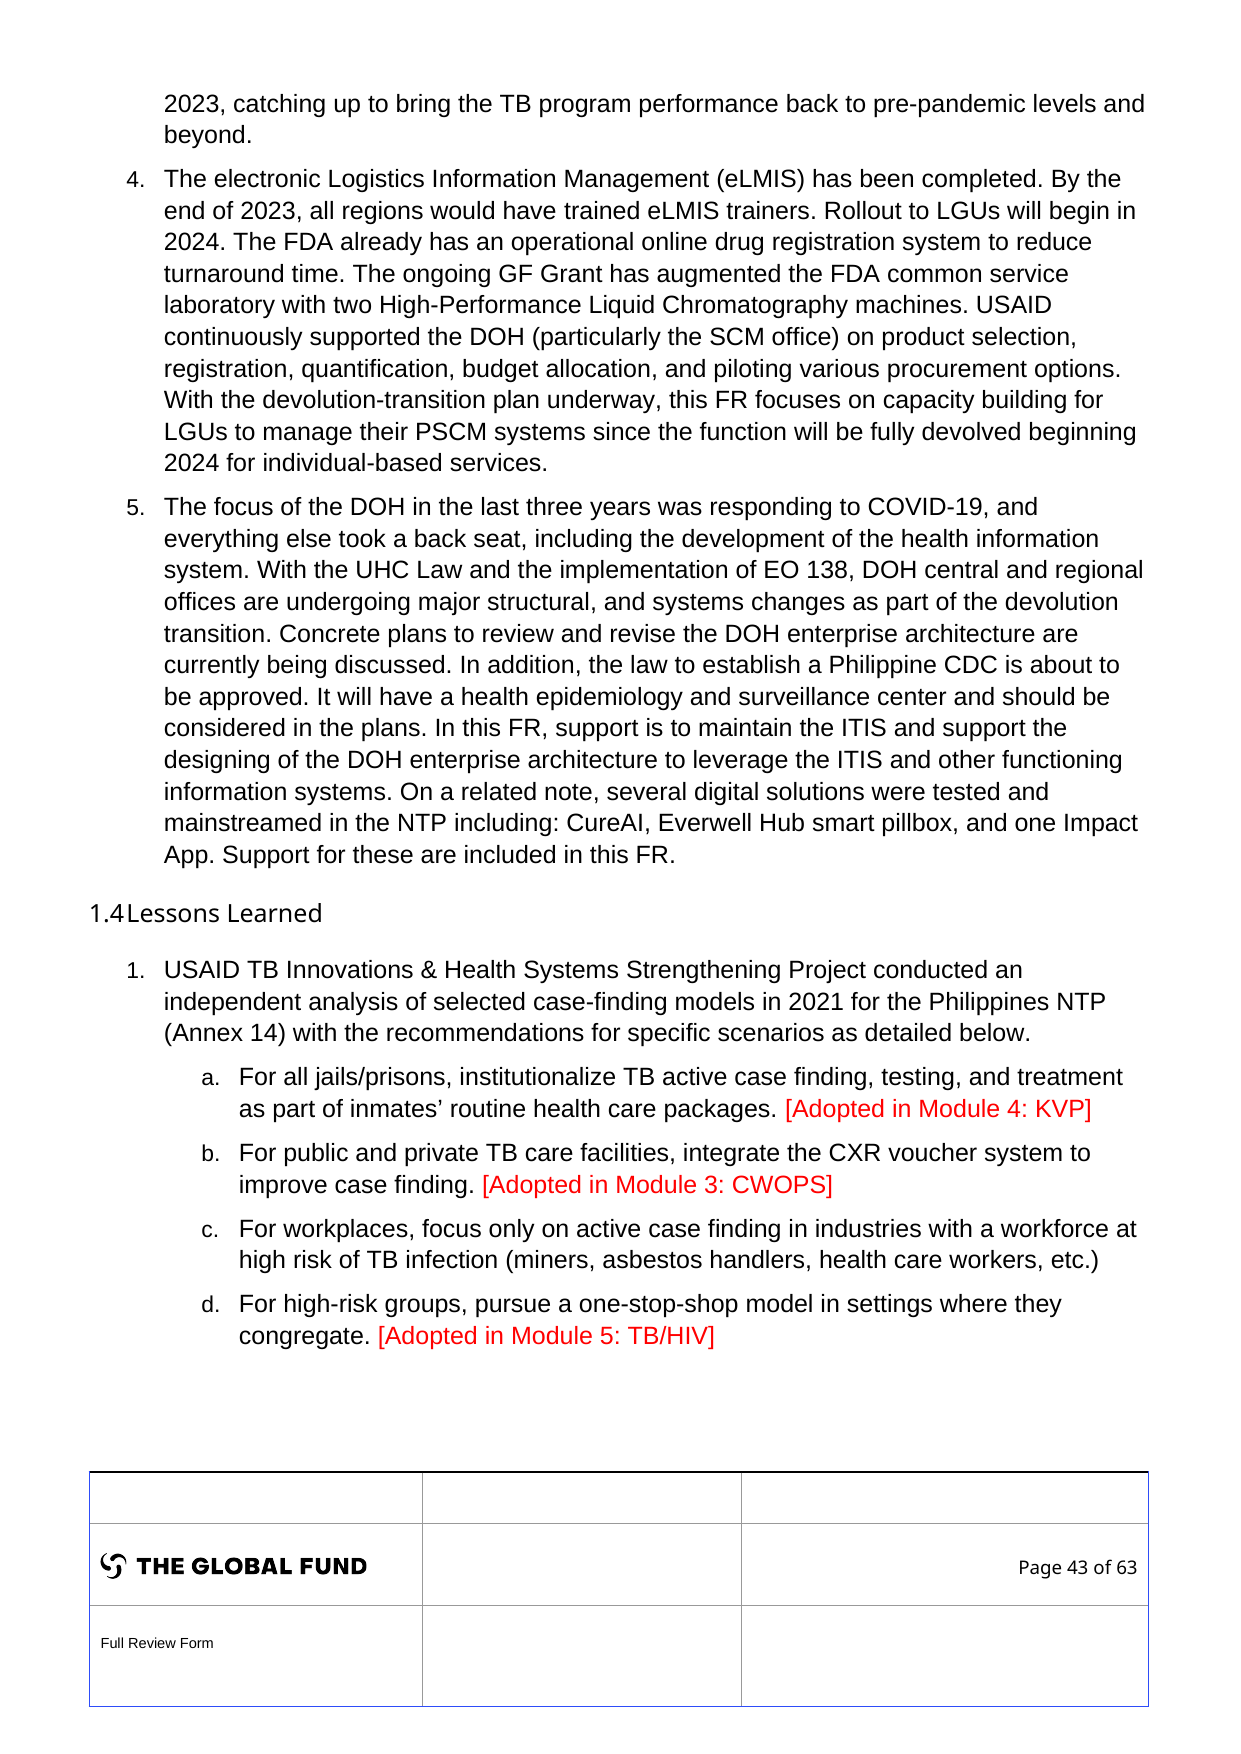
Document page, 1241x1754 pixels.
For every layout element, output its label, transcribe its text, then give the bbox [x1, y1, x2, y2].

list The focus of the DOH in the last three years was responding to COVID-19, and everything else took a back seat, including the development of the health information system. With the UHC Law and the implementation of EO 138, DOH central and regional offices are undergoing major structural, and systems changes as part of the devolution transition. Concrete plans to review and revise the DOH enterprise architecture are currently being discussed. In addition, the law to establish a Philippine CDC is about to be approved. It will have a health epidemiology and surveillance center and should be considered in the plans. In this FR, support is to maintain the ITIS and support the designing of the DOH enterprise architecture to leverage the ITIS and other functioning information systems. On a related note, several digital solutions were tested and mainstreamed in the NTP including: CureAI, Everwell Hub smart pillbox, and one Impact App. Support for these are included in this FR. [126, 492, 1152, 868]
subtitle Lessons Learned [89, 896, 1152, 930]
list For high-risk groups, pursue a one-stop-shop model in settings where they congregate. [Adopted in Module 5: TB/HIV] [201, 1289, 1152, 1349]
list For workplaces, focus only on active case finding in industries with a workforce at high risk of TB infection (miners, asbestos handlers, health care workers, etc.) [201, 1214, 1152, 1274]
list For all jails/prisons, institutionalize TB active case finding, testing, and treatment as part of inmates’ routine health care packages. [Adopted in Module 4: KVP] [201, 1062, 1152, 1123]
list The electronic Logistics Information Management (eLMIS) has been completed. By the end of 2023, all regions would have trained eLMIS trainers. Rollout to LGUs will begin in 2024. The FDA already has an operational online drug registration system to reduce turnaround time. The ongoing GF Grant has augmented the FDA common service laboratory with two High-Performance Liquid Chromatography machines. USAID continuously supported the DOH (particularly the SCM office) on product selection, registration, quantification, budget allocation, and piloting various procurement options. With the devolution-transition plan underway, this FR focuses on capacity building for LGUs to manage their PSCM systems since the function will be fully devolved beginning 2024 for individual-based services. [126, 164, 1152, 477]
list USAID TB Innovations & Health Systems Strengthening Project conducted an independent analysis of selected case-finding models in 2021 for the Philippines NTP (Annex 14) with the recommendations for specific scenarios as detailed below. [126, 955, 1152, 1047]
picture [100, 1553, 367, 1579]
list For public and private TB care facilities, integrate the CXR voucher system to improve case finding. [Adopted in Module 3: CWOPS] [201, 1138, 1152, 1198]
